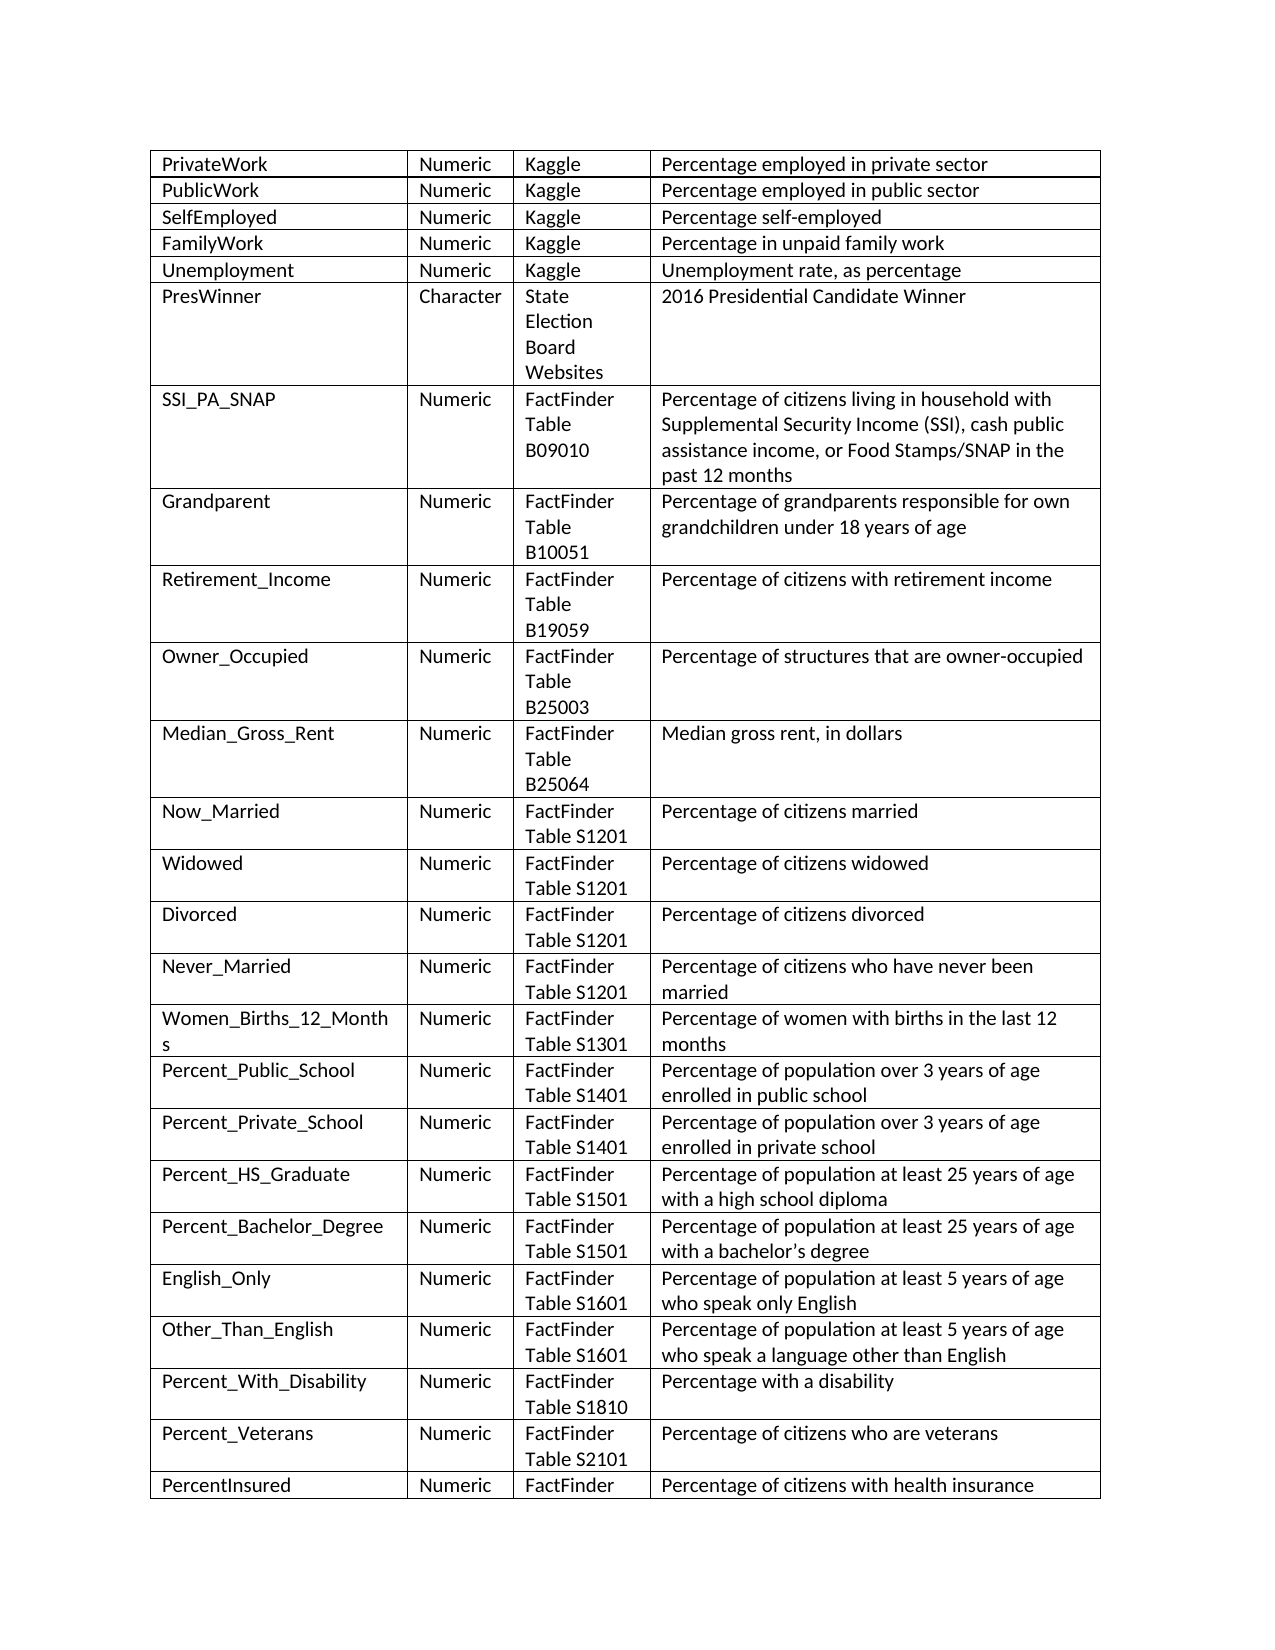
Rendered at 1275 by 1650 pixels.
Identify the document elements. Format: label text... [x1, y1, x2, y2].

table_cell Numeric [408, 1369, 513, 1419]
table_cell Numeric [408, 230, 513, 256]
table_cell FactFinder Table S1301 [514, 1005, 650, 1056]
table_cell FactFinder Table S1401 [514, 1109, 650, 1160]
table_cell Percentage of citizens living in household with Supplemental Security Income (SSI), cash public assistance income, or Food Stamps/SNAP in the past 12 months [651, 386, 1100, 488]
table_cell FactFinder Table S1201 [514, 850, 650, 901]
table_cell Women_Births_12_Months [151, 1005, 407, 1056]
table_cell Percentage employed in private sector [651, 151, 1100, 176]
table_cell Percent_With_Disability [151, 1369, 407, 1419]
table_cell Percent_Bachelor_Degree [151, 1213, 407, 1264]
table_cell Median gross rent, in dollars [651, 721, 1100, 797]
table_cell Numeric [408, 798, 513, 849]
table_cell Kaggle [514, 151, 650, 176]
table_cell Numeric [408, 721, 513, 797]
table_cell Percent_Private_School [151, 1109, 407, 1160]
table_cell SelfEmployed [151, 204, 407, 229]
table_cell FactFinder Table S1201 [514, 902, 650, 952]
table_cell Numeric [408, 1109, 513, 1160]
table_cell Percentage of structures that are owner-occupied [651, 643, 1100, 719]
table_cell FactFinder Table S1501 [514, 1161, 650, 1212]
table_cell Percent_Public_School [151, 1057, 407, 1108]
table_cell FamilyWork [151, 230, 407, 256]
table_cell FactFinder Table B09010 [514, 386, 650, 488]
table_cell Numeric [408, 1317, 513, 1367]
table_cell FactFinder Table S1201 [514, 798, 650, 849]
table_cell Numeric [408, 178, 513, 203]
table_cell Divorced [151, 902, 407, 952]
table_cell Grandparent [151, 489, 407, 565]
table_cell Numeric [408, 1265, 513, 1316]
table_cell Numeric [408, 151, 513, 176]
table_cell FactFinder Table S1601 [514, 1265, 650, 1316]
table_cell Kaggle [514, 257, 650, 282]
table_cell FactFinder Table S1501 [514, 1213, 650, 1264]
table_cell Numeric [408, 1161, 513, 1212]
table_cell Percentage with a disability [651, 1369, 1100, 1419]
table_cell PresWinner [151, 283, 407, 385]
table_cell Numeric [408, 566, 513, 642]
table_cell Numeric [408, 850, 513, 901]
table_cell Numeric [408, 204, 513, 229]
table_cell PercentInsured [151, 1472, 407, 1498]
table_cell Owner_Occupied [151, 643, 407, 719]
table_cell PublicWork [151, 178, 407, 203]
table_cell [651, 1472, 1100, 1498]
table_cell Percentage of population at least 5 years of age who speak a language other than English [651, 1317, 1100, 1367]
table_cell Widowed [151, 850, 407, 901]
table_cell Percentage employed in public sector [651, 178, 1100, 203]
table_cell Unemployment [151, 257, 407, 282]
table_cell FactFinder Table S1401 [514, 1057, 650, 1108]
table_cell Other_Than_English [151, 1317, 407, 1367]
table_cell Numeric [408, 1420, 513, 1471]
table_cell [514, 1472, 650, 1498]
table_cell FactFinder Table S1201 [514, 954, 650, 1004]
table_cell Percentage in unpaid family work [651, 230, 1100, 256]
table_cell Never_Married [151, 954, 407, 1004]
table_cell Percentage of population at least 5 years of age who speak only English [651, 1265, 1100, 1316]
table_cell Numeric [408, 1005, 513, 1056]
table_cell Percentage of population over 3 years of age enrolled in public school [651, 1057, 1100, 1108]
table_cell Numeric [408, 489, 513, 565]
table_cell FactFinder Table B10051 [514, 489, 650, 565]
table_cell Retirement_Income [151, 566, 407, 642]
table_cell Percentage of population over 3 years of age enrolled in private school [651, 1109, 1100, 1160]
table_cell Percentage self-employed [651, 204, 1100, 229]
table_cell Kaggle [514, 230, 650, 256]
table_cell Median_Gross_Rent [151, 721, 407, 797]
table_cell Character [408, 283, 513, 385]
table_cell Numeric [408, 902, 513, 952]
table_cell Numeric [408, 1472, 513, 1498]
table_cell FactFinder Table S1601 [514, 1317, 650, 1367]
table_cell Numeric [408, 1057, 513, 1108]
table_cell SSI_PA_SNAP [151, 386, 407, 488]
table_cell Numeric [408, 386, 513, 488]
table_cell FactFinder Table S2101 [514, 1420, 650, 1471]
table_cell Percentage of citizens with retirement income [651, 566, 1100, 642]
table_cell Percentage of grandparents responsible for own grandchildren under 18 years of age [651, 489, 1100, 565]
table_cell Percentage of citizens who have never been married [651, 954, 1100, 1004]
table_cell Numeric [408, 1213, 513, 1264]
table_cell Percentage of citizens married [651, 798, 1100, 849]
table_cell Kaggle [514, 178, 650, 203]
table_cell Percentage of citizens divorced [651, 902, 1100, 952]
table_cell Percent_HS_Graduate [151, 1161, 407, 1212]
table_cell English_Only [151, 1265, 407, 1316]
table_cell FactFinder Table B25064 [514, 721, 650, 797]
table_cell PrivateWork [151, 151, 407, 176]
table_cell Percentage of citizens who are veterans [651, 1420, 1100, 1471]
table_cell Percentage of citizens widowed [651, 850, 1100, 901]
table_cell Percentage of women with births in the last 12 months [651, 1005, 1100, 1056]
table_cell Percentage of population at least 25 years of age with a high school diploma [651, 1161, 1100, 1212]
table_cell Now_Married [151, 798, 407, 849]
table_cell Numeric [408, 643, 513, 719]
table_cell FactFinder Table B19059 [514, 566, 650, 642]
table_cell Numeric [408, 257, 513, 282]
table_cell State Election Board Websites [514, 283, 650, 385]
table_cell Kaggle [514, 204, 650, 229]
table_cell Percentage of population at least 25 years of age with a bachelor’s degree [651, 1213, 1100, 1264]
table_cell Percent_Veterans [151, 1420, 407, 1471]
table_cell FactFinder Table B25003 [514, 643, 650, 719]
table_cell FactFinder Table S1810 [514, 1369, 650, 1419]
table_cell Numeric [408, 954, 513, 1004]
table_cell Unemployment rate, as percentage [651, 257, 1100, 282]
table_cell 2016 Presidential Candidate Winner [651, 283, 1100, 385]
